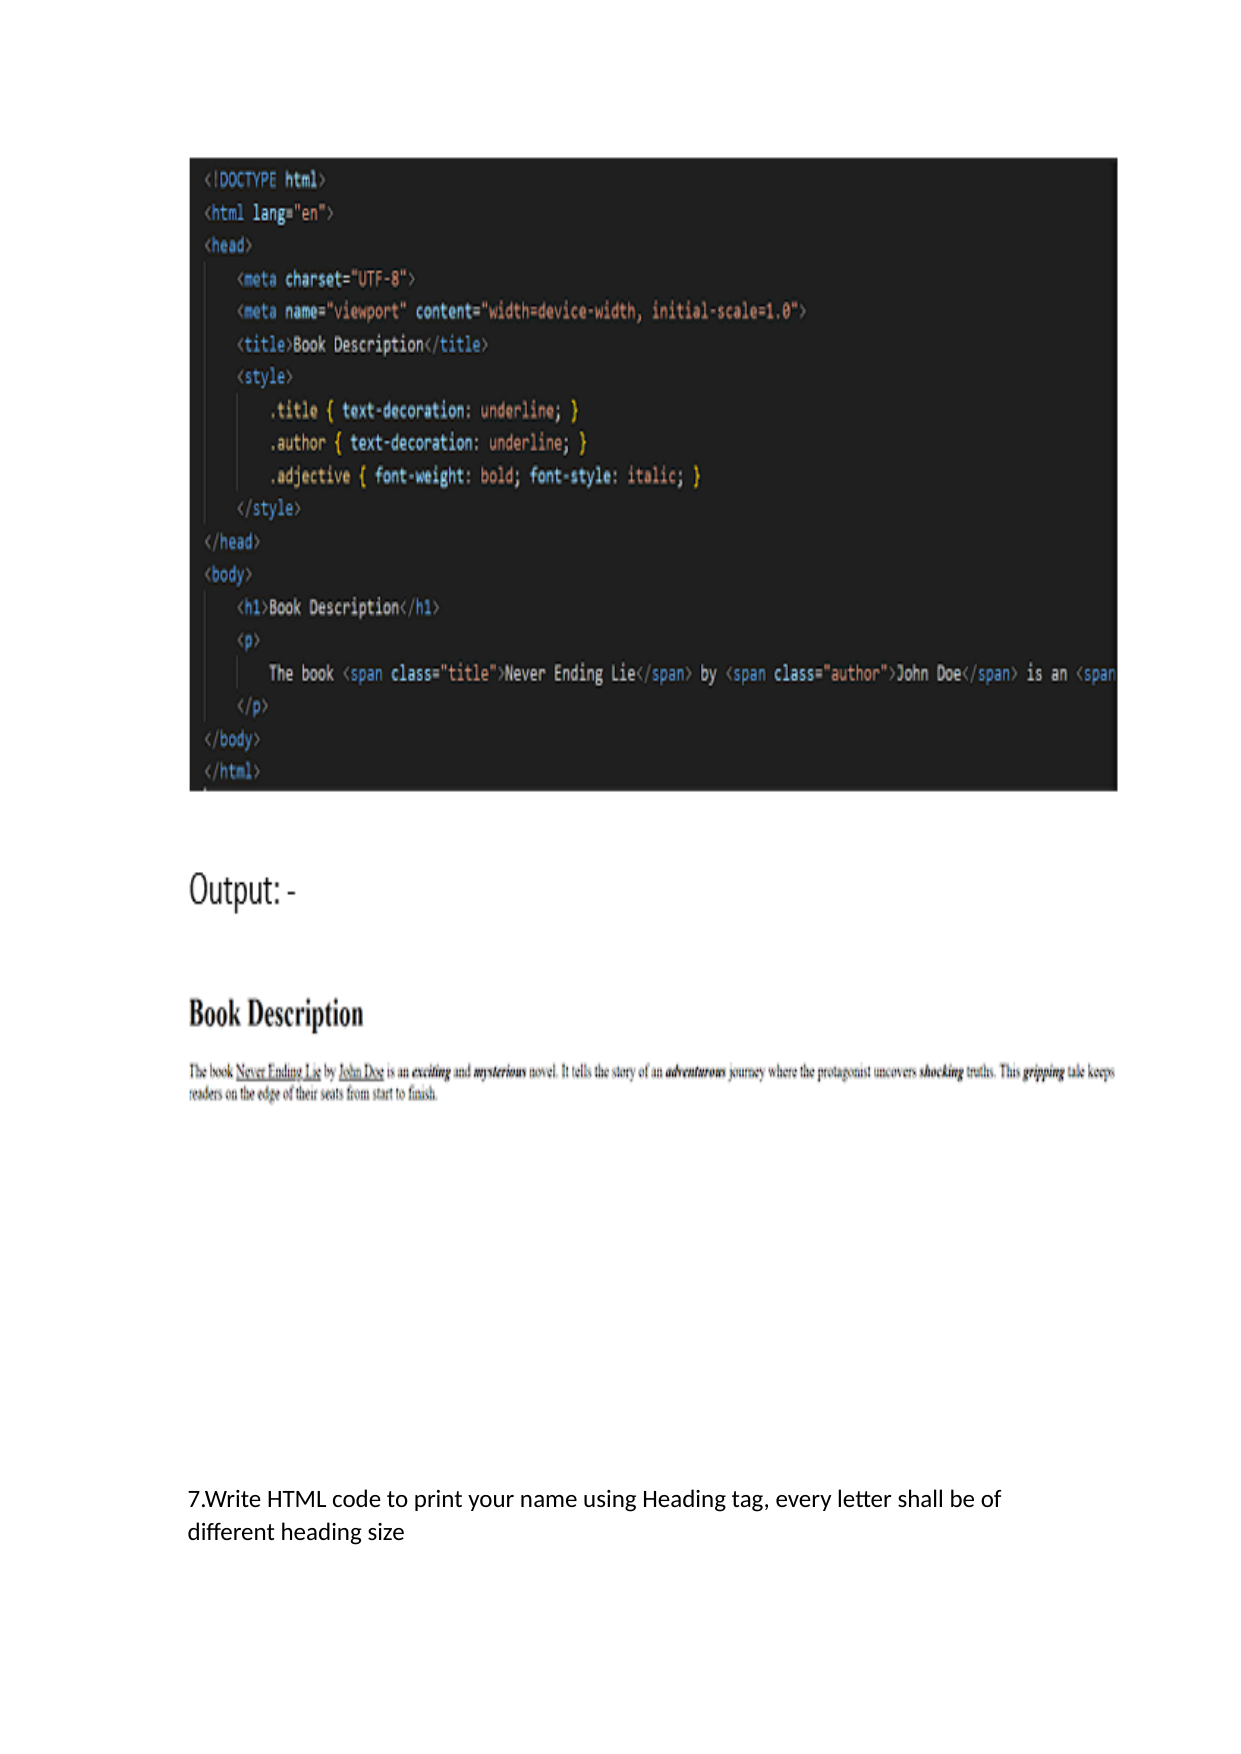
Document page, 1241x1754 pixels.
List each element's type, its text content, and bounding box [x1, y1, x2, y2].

text 7.Write HTML code to print your name using Heading tag, every letter shall be of different heading size [187, 1483, 1090, 1547]
picture [187, 150, 1128, 1322]
